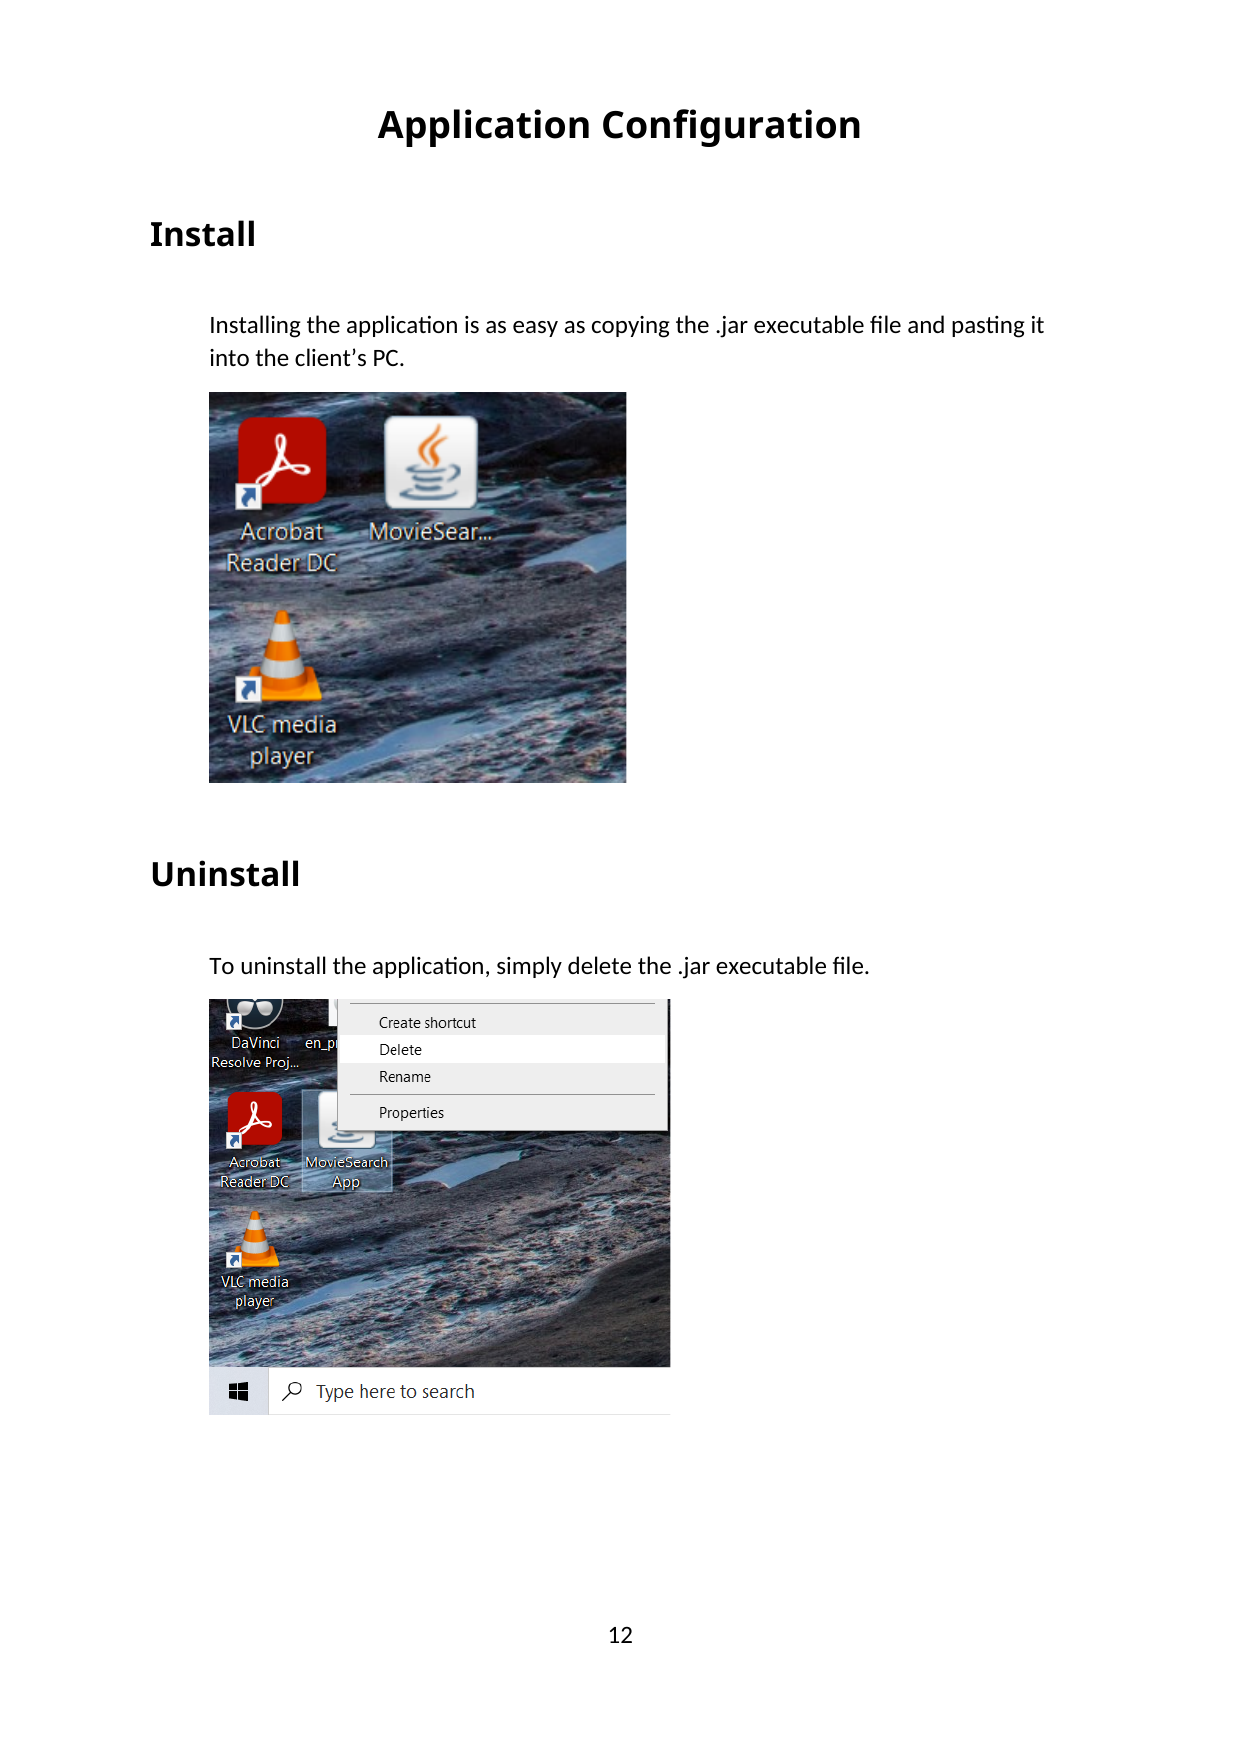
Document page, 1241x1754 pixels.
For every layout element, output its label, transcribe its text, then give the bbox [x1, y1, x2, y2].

text Installing the application is as easy as copying the .jar executable file and pasting it into the client’s PC. [209, 309, 1090, 373]
picture [209, 392, 627, 783]
subtitle Install [150, 211, 1090, 256]
subtitle Uninstall [150, 851, 1090, 897]
picture [209, 999, 671, 1415]
text To uninstall the application, simply delete the .jar executable file. [209, 950, 1090, 980]
